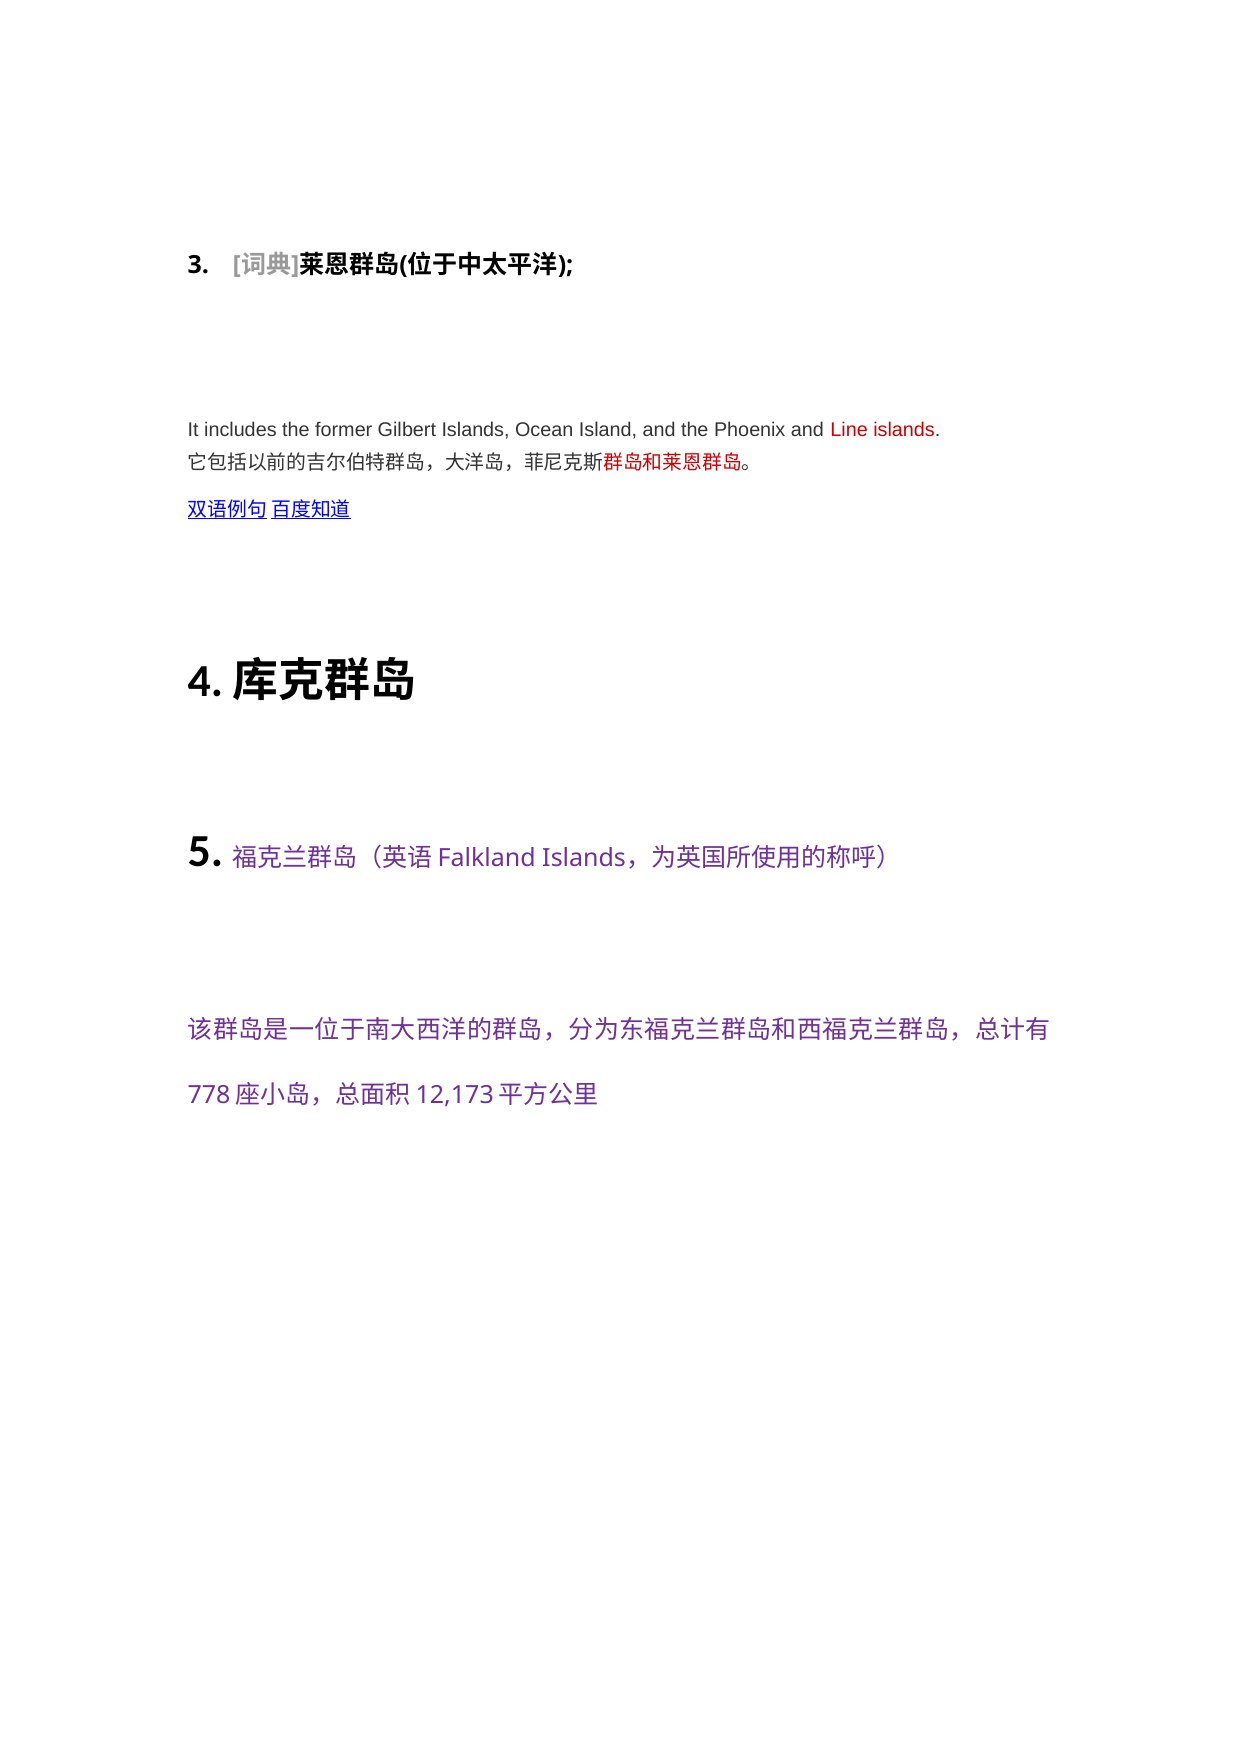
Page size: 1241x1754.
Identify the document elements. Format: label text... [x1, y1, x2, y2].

subtitle [词典]莱恩群岛(位于中太平洋); [187, 230, 1053, 295]
subtitle 福克兰群岛（英语Falkland Islands，为英国所使用的称呼） [187, 853, 1053, 918]
subtitle 库克群岛 [187, 628, 1053, 725]
text 双语例句 百度知道 [187, 492, 1053, 524]
text 它包括以前的吉尔伯特群岛，大洋岛，菲尼克斯群岛和莱恩群岛。 [187, 445, 1053, 477]
text 该群岛是一位于南大西洋的群岛，分为东福克兰群岛和西福克兰群岛，总计有778座小岛，总面积12,173平方公里 [187, 1031, 1053, 1161]
text It includes the former Gilbert Islands, Ocean Island, and the Phoenix and Line islands. [187, 380, 1053, 445]
